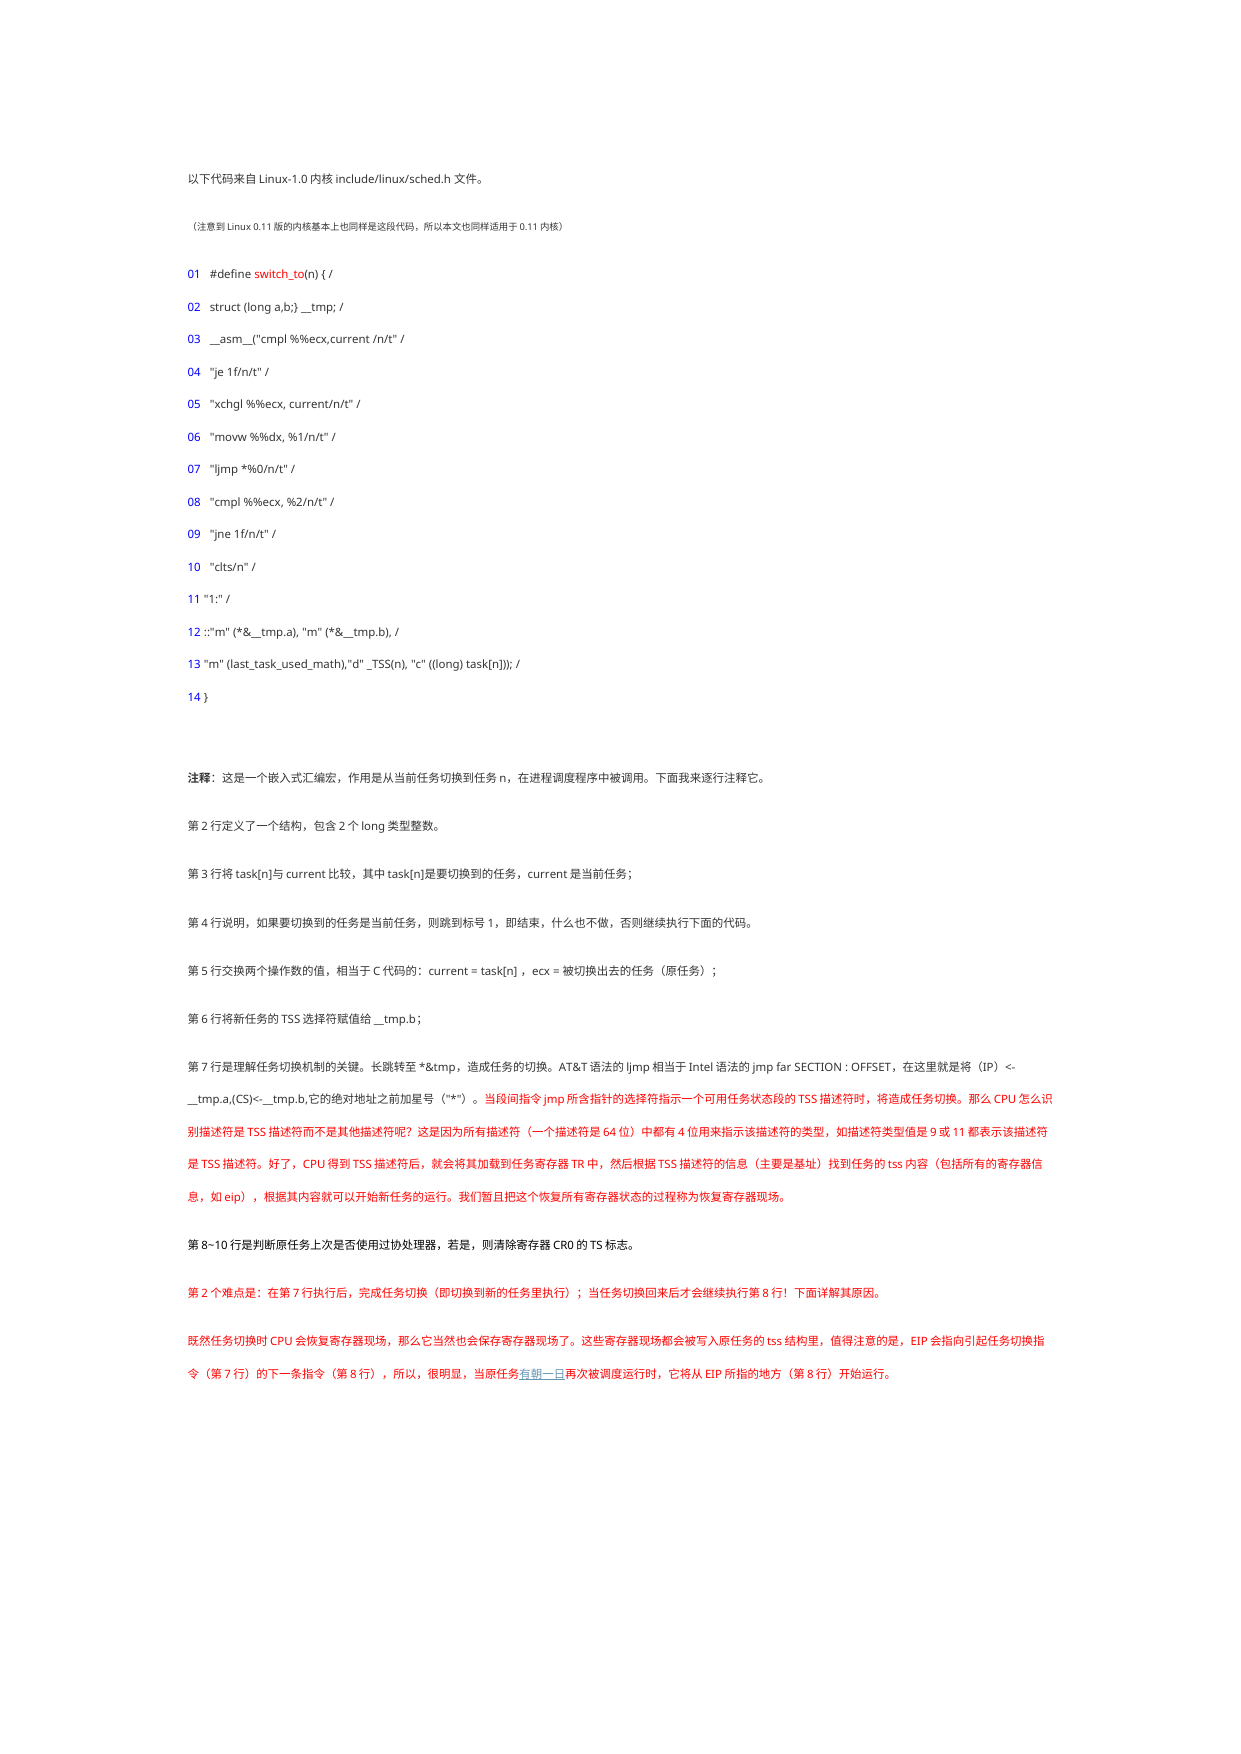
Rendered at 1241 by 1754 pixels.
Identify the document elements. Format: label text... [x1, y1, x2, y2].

text 既然任务切换时CPU会恢复寄存器现场，那么它当然也会保存寄存器现场了。这些寄存器现场都会被写入原任务的tss结构里，值得注意的是，EIP会指向引起任务切换指令（第7行）的下一条指令（第8行），所以，很明显，当原任务有朝一日再次被调度运行时，它将从EIP所指的地方（第8行）开始运行。 [187, 1324, 1053, 1389]
text 注释：这是一个嵌入式汇编宏，作用是从当前任务切换到任务n，在进程调度程序中被调用。下面我来逐行注释它。 [187, 761, 1053, 794]
text 第5行交换两个操作数的值，相当于C代码的：current = task[n] ，ecx = 被切换出去的任务（原任务）； [187, 954, 1053, 986]
text 第2个难点是：在第7行执行后，完成任务切换（即切换到新的任务里执行）；当任务切换回来后才会继续执行第8行！下面详解其原因。 [187, 1276, 1053, 1309]
text 第7行是理解任务切换机制的关键。长跳转至 *&tmp，造成任务的切换。AT&T语法的ljmp相当于Intel语法的 jmp far SECTION : OFFSET，在这里就是将（IP）<-__tmp.a,(CS)<-__tmp.b,它的绝对地址之前加星号（"*"）。当段间指令jmp所含指针的选择符指示一个可用任务状态段的TSS描述符时，将造成任务切换。那么CPU怎么识别描述符是TSS描述符而不是其他描述符呢？这是因为所有描述符（一个描述符是64位）中都有4位用来指示该描述符的类型，如描述符类型值是9或11都表示该描述符是TSS描述符。好了，CPU得到TSS描述符后，就会将其加载到任务寄存器TR中，然后根据TSS描述符的信息（主要是基址）找到任务的tss内容（包括所有的寄存器信息，如eip），根据其内容就可以开始新任务的运行。我们暂且把这个恢复所有寄存器状态的过程称为恢复寄存器现场。 [187, 1050, 1053, 1213]
text （注意到Linux 0.11版的内核基本上也同样是这段代码，所以本文也同样适用于0.11内核） [187, 210, 1053, 243]
text 第8~10行是判断原任务上次是否使用过协处理器，若是，则清除寄存器CR0的TS标志。 [187, 1228, 1053, 1261]
text 第4行说明，如果要切换到的任务是当前任务，则跳到标号1，即结束，什么也不做，否则继续执行下面的代码。 [187, 906, 1053, 938]
text 01 #define switch_to(n) { / 02 struct (long a,b;} __tmp; / 03 __asm__("cmpl %%ecx,current /n/t" / 04 "je 1f/n/t" / 05 "xchgl %%ecx, current/n/t" / 06 "movw %%dx, %1/n/t" / 07 "ljmp *%0/n/t" / 08 "cmpl %%ecx, %2/n/t" / 09 "jne 1f/n/t" / 10 "clts/n" / 11 "1:" / 12 ::"m" (*&__tmp.a), "m" (*&__tmp.b), / 13 "m" (last_task_used_math),"d" _TSS(n), "c" ((long) task[n])); / 14 } [187, 258, 1053, 746]
text 第3行将task[n]与current比较，其中task[n]是要切换到的任务，current是当前任务； [187, 858, 1053, 890]
text 第6行将新任务的TSS选择符赋值给 __tmp.b； [187, 1002, 1053, 1034]
text 第2行定义了一个结构，包含2个long类型整数。 [187, 809, 1053, 842]
text 以下代码来自Linux-1.0内核 include/linux/sched.h 文件。 [187, 162, 1053, 194]
